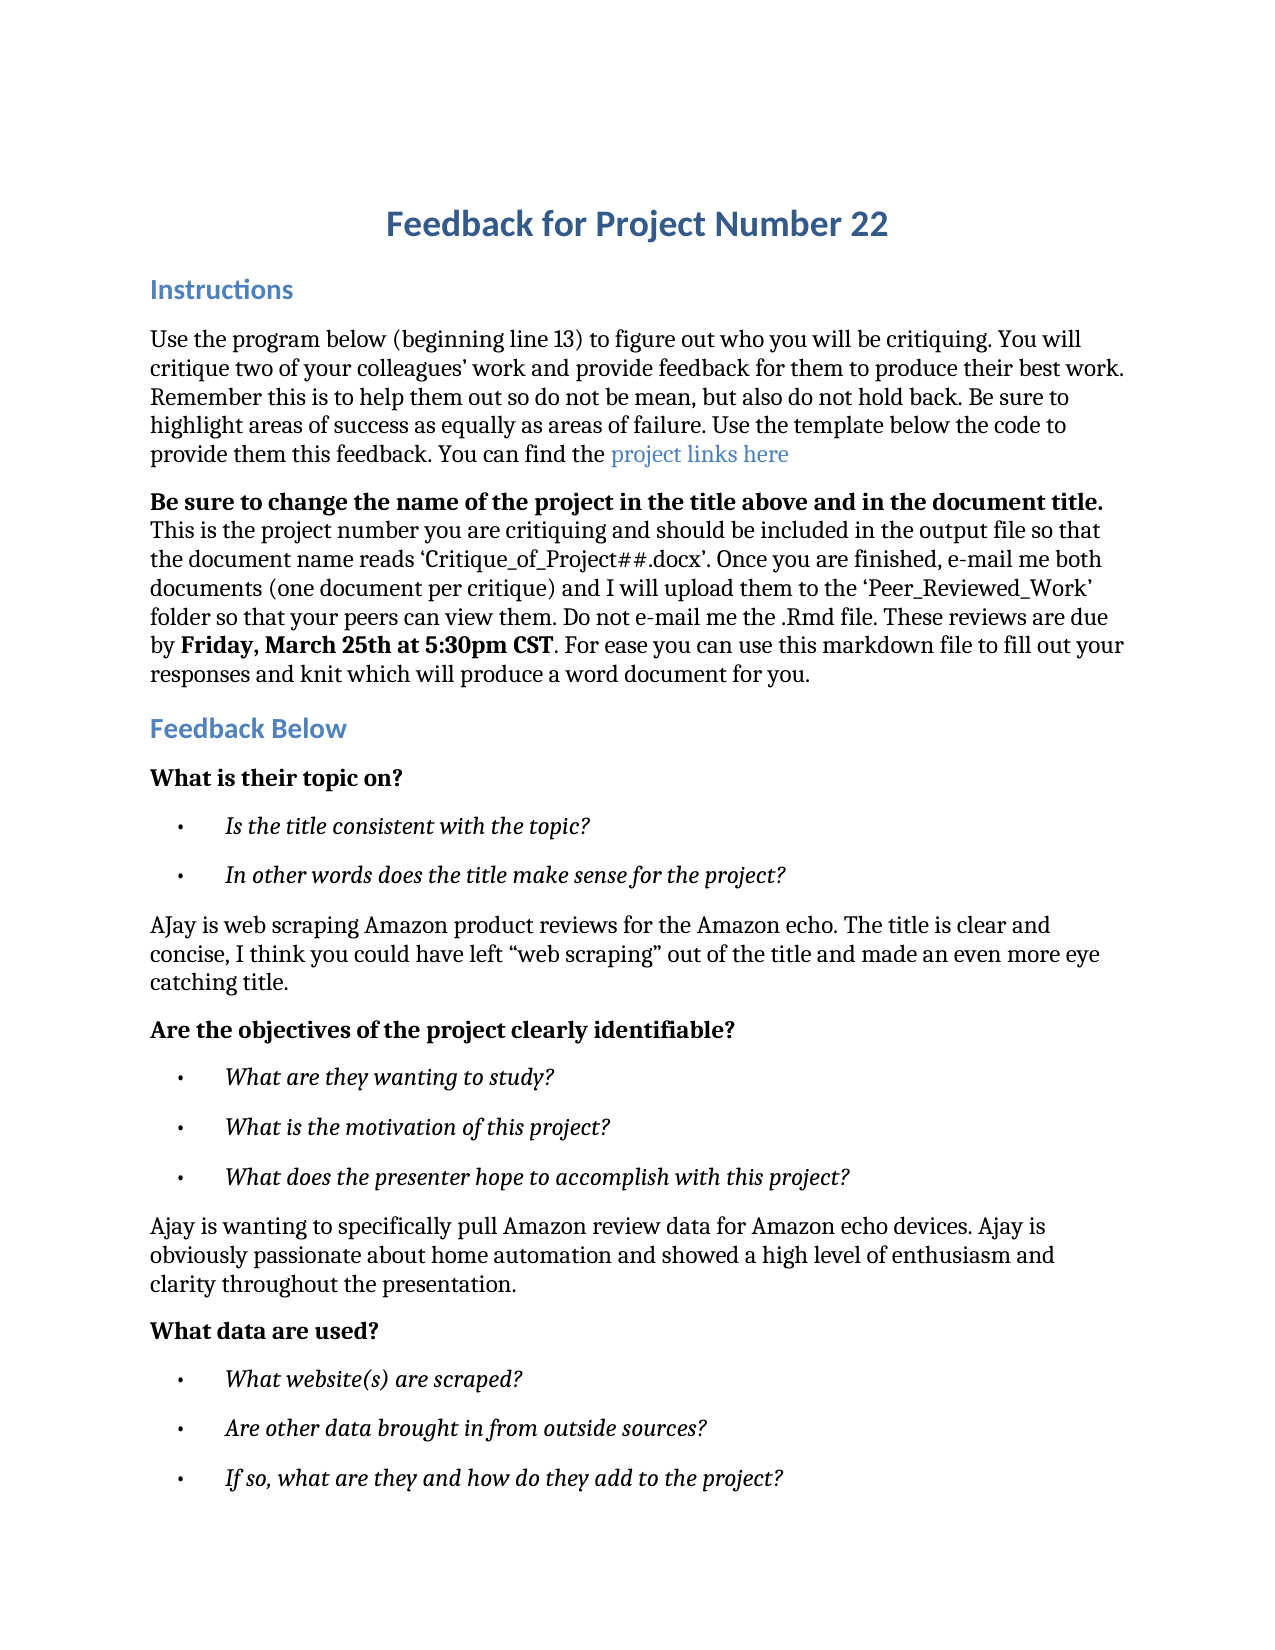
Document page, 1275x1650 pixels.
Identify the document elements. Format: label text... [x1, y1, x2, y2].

list What does the presenter hope to accomplish with this project? [175, 1162, 1125, 1191]
list What is the motivation of this project? [175, 1113, 1125, 1142]
list If so, what are they and how do they add to the project? [175, 1464, 1125, 1492]
list What are they wanting to study? [175, 1063, 1125, 1092]
text What data are used? [150, 1317, 1125, 1346]
text Ajay is wanting to specifically pull Amazon review data for Amazon echo devices. Ajay is obviously passionate about home automation and showed a high level of enthusiasm and clarity throughout the presentation. [150, 1212, 1125, 1298]
title Feedback for Project Number 22 [150, 200, 1125, 246]
list Is the title consistent with the topic? [175, 812, 1125, 840]
text What is their topic on? [150, 764, 1125, 793]
subtitle Instructions [150, 271, 1125, 306]
text Are the objectives of the project clearly identifiable? [150, 1016, 1125, 1044]
list In other words does the title make sense for the project? [175, 861, 1125, 890]
subtitle Feedback Below [150, 710, 1125, 745]
list Are other data brought in from outside sources? [175, 1414, 1125, 1443]
text Use the program below (beginning line 13) to figure out who you will be critiquing. You will critique two of your colleagues’ work and provide feedback for them to produce their best work. Remember this is to help them out so do not be mean, but also do not hold back. Be sure to highlight areas of success as equally as areas of failure. Use the template below the code to provide them this feedback. You can find the project links here [150, 325, 1125, 469]
text AJay is web scraping Amazon product reviews for the Amazon echo. The title is clear and concise, I think you could have left “web scraping” out of the title and made an even more eye catching title. [150, 911, 1125, 997]
list What website(s) are scraped? [175, 1364, 1125, 1393]
text Be sure to change the name of the project in the title above and in the document title. This is the project number you are critiquing and should be included in the output file so that the document name reads ‘Critique_of_Project##.docx’. Once you are finished, e-mail me both documents (one document per critique) and I will upload them to the ‘Peer_Reviewed_Work’ folder so that your peers can view them. Do not e-mail me the .Rmd file. These reviews are due by Friday, March 25th at 5:30pm CST. For ease you can use this markdown file to fill out your responses and knit which will produce a word document for you. [150, 488, 1125, 689]
